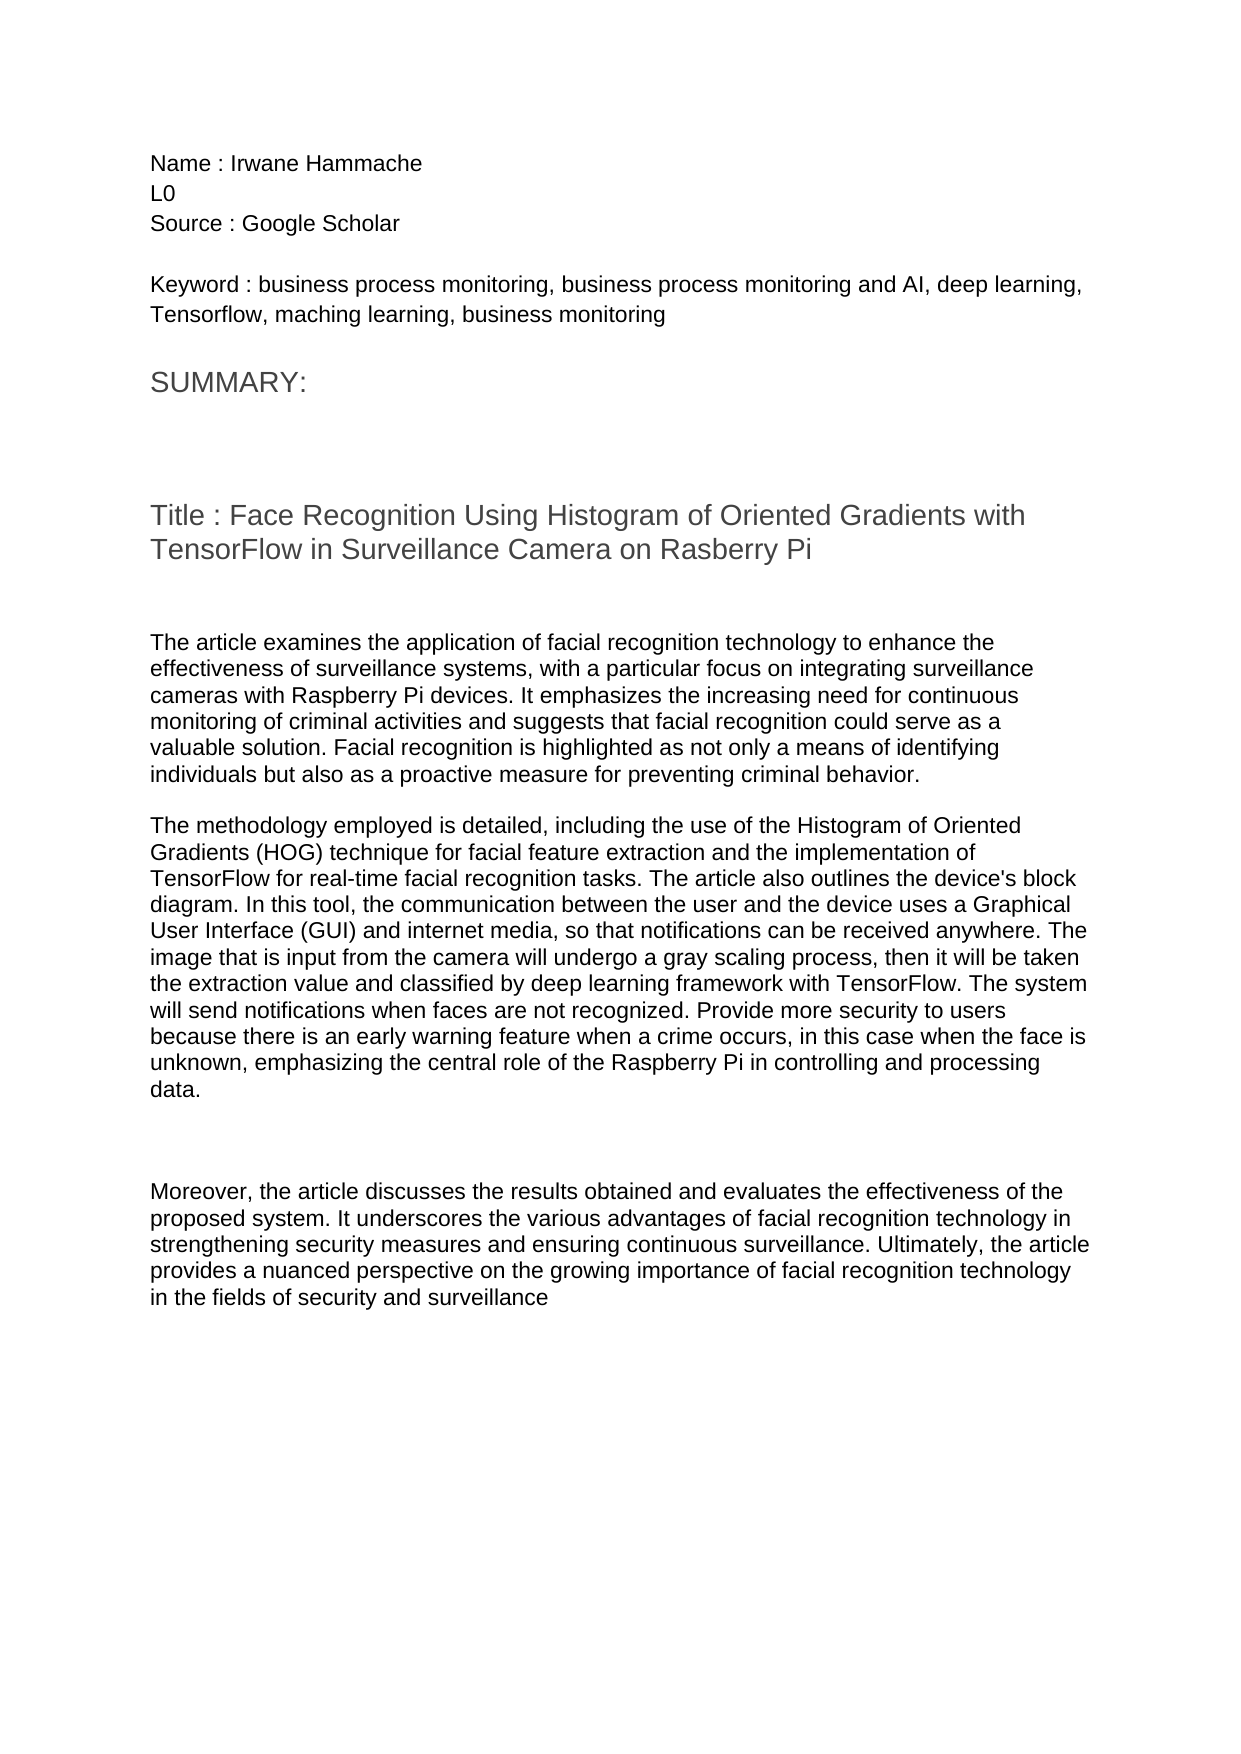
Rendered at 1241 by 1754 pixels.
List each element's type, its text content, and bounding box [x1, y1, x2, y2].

text Keyword : business process monitoring, business process monitoring and AI, deep learning, Tensorflow, maching learning, business monitoring [150, 271, 1090, 327]
text The article examines the application of facial recognition technology to enhance the effectiveness of surveillance systems, with a particular focus on integrating surveillance cameras with Raspberry Pi devices. It emphasizes the increasing need for continuous monitoring of criminal activities and suggests that facial recognition could serve as a valuable solution. Facial recognition is highlighted as not only a means of identifying individuals but also as a proactive measure for preventing criminal behavior. [150, 629, 1090, 787]
text Moreover, the article discusses the results obtained and evaluates the effectiveness of the proposed system. It underscores the various advantages of facial recognition technology in strengthening security measures and ensuring continuous surveillance. Ultimately, the article provides a nuanced perspective on the growing importance of facial recognition technology in the fields of security and surveillance [150, 1178, 1090, 1310]
text L0 [150, 180, 1090, 207]
text Source : Google Scholar [150, 210, 1090, 237]
subtitle Title : Face Recognition Using Histogram of Oriented Gradients with TensorFlow in Surveillance Camera on Rasberry Pi [150, 498, 1090, 565]
subtitle SUMMARY: [150, 364, 1090, 398]
text Name : Irwane Hammache [150, 150, 1090, 176]
text The methodology employed is detailed, including the use of the Histogram of Oriented Gradients (HOG) technique for facial feature extraction and the implementation of TensorFlow for real-time facial recognition tasks. The article also outlines the device's block diagram. In this tool, the communication between the user and the device uses a Graphical User Interface (GUI) and internet media, so that notifications can be received anywhere. The image that is input from the camera will undergo a gray scaling process, then it will be taken the extraction value and classified by deep learning framework with TensorFlow. The system will send notifications when faces are not recognized. Provide more security to users because there is an early warning feature when a crime occurs, in this case when the face is unknown, emphasizing the central role of the Raspberry Pi in controlling and processing data. [150, 812, 1090, 1102]
